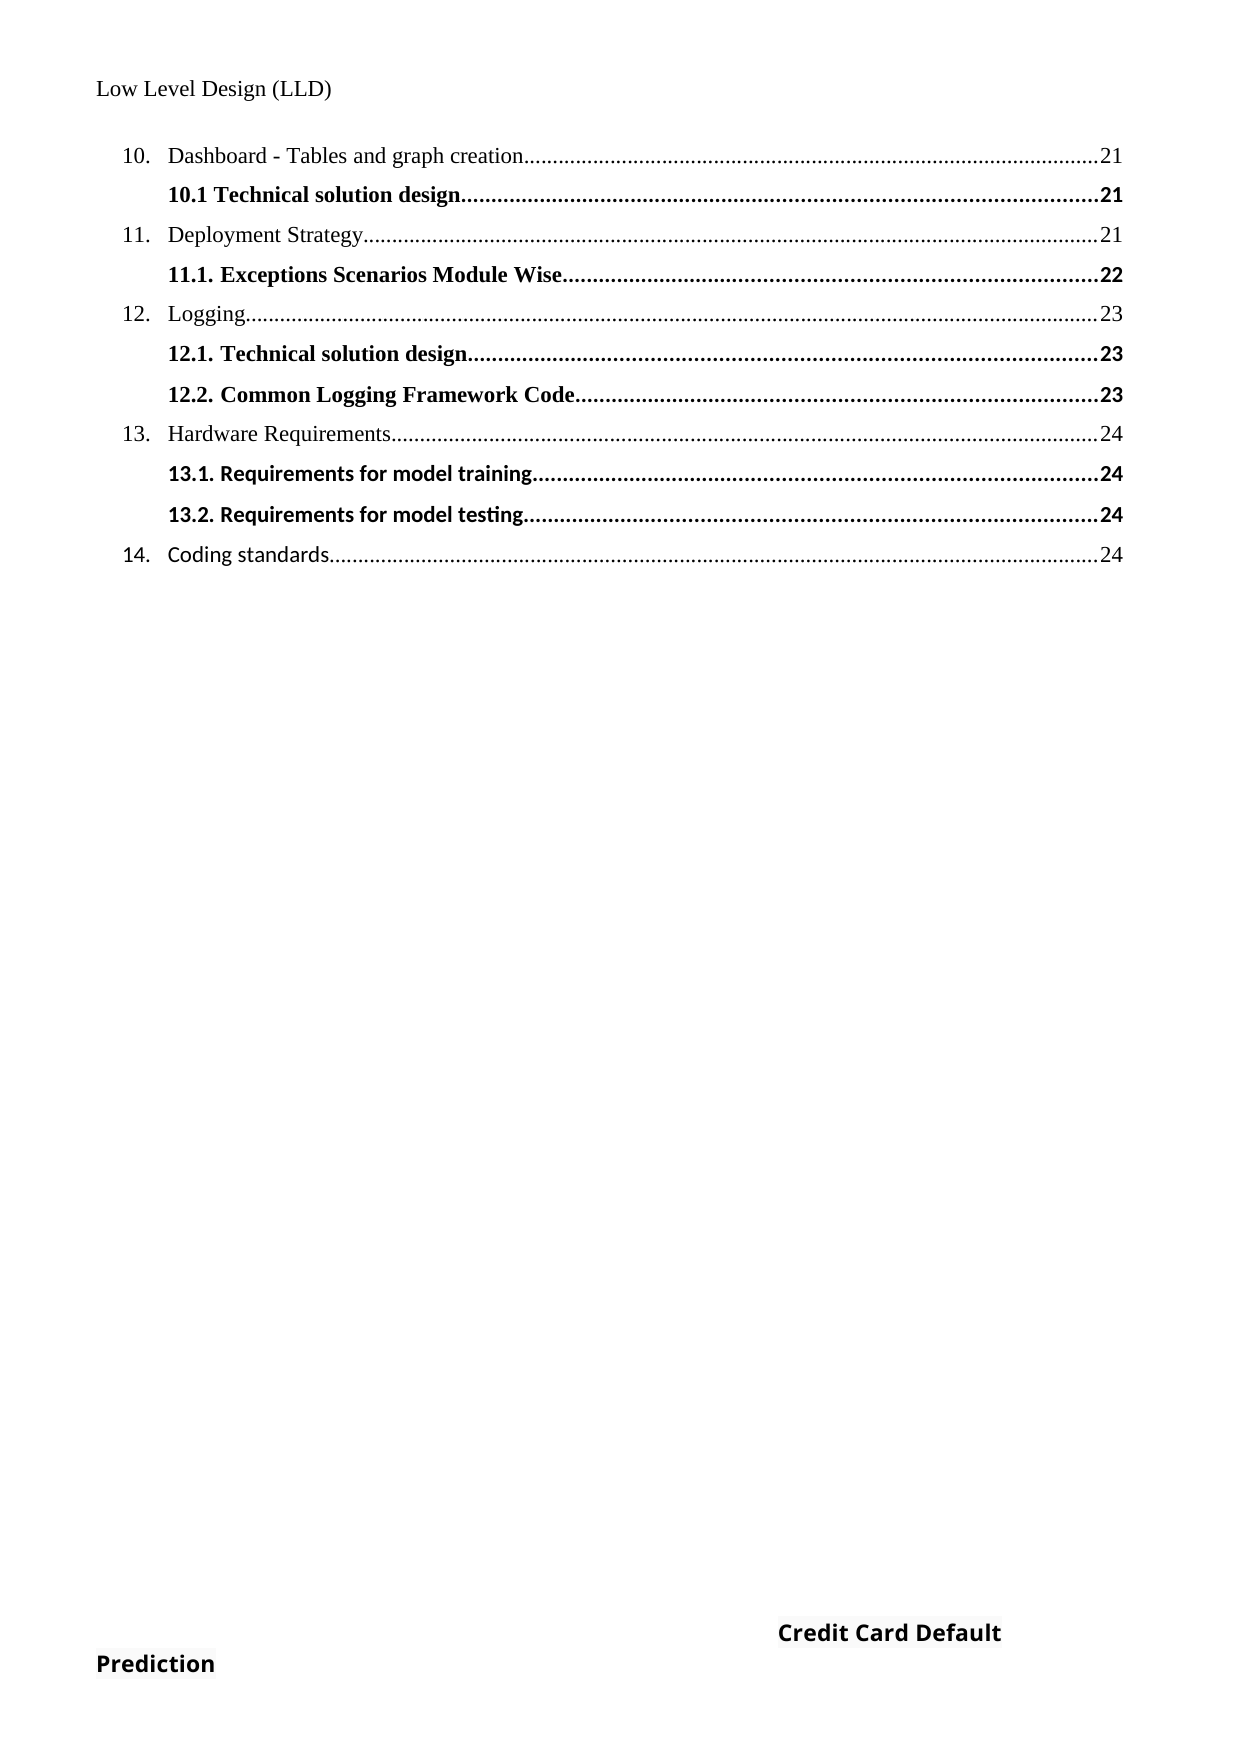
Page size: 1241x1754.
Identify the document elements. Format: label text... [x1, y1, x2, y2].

text 12.2. Common Logging Framework Code 23 [168, 380, 1123, 408]
text 10.1 Technical solution design 21 [168, 181, 1123, 208]
text 11. Deployment Strategy 21 [122, 221, 1123, 247]
text 13. Hardware Requirements 24 [122, 420, 1123, 447]
text 11.1. Exceptions Scenarios Module Wise 22 [168, 260, 1123, 288]
text 12. Logging 23 [122, 300, 1123, 327]
text 12.1. Technical solution design 23 [168, 339, 1123, 367]
text 13.2. Requirements for model testing 24 [168, 500, 1123, 528]
text 10. Dashboard - Tables and graph creation 21 [122, 142, 1123, 168]
text 13.1. Requirements for model training 24 [168, 459, 1123, 487]
text 14. Coding standards 24 [122, 540, 1123, 568]
